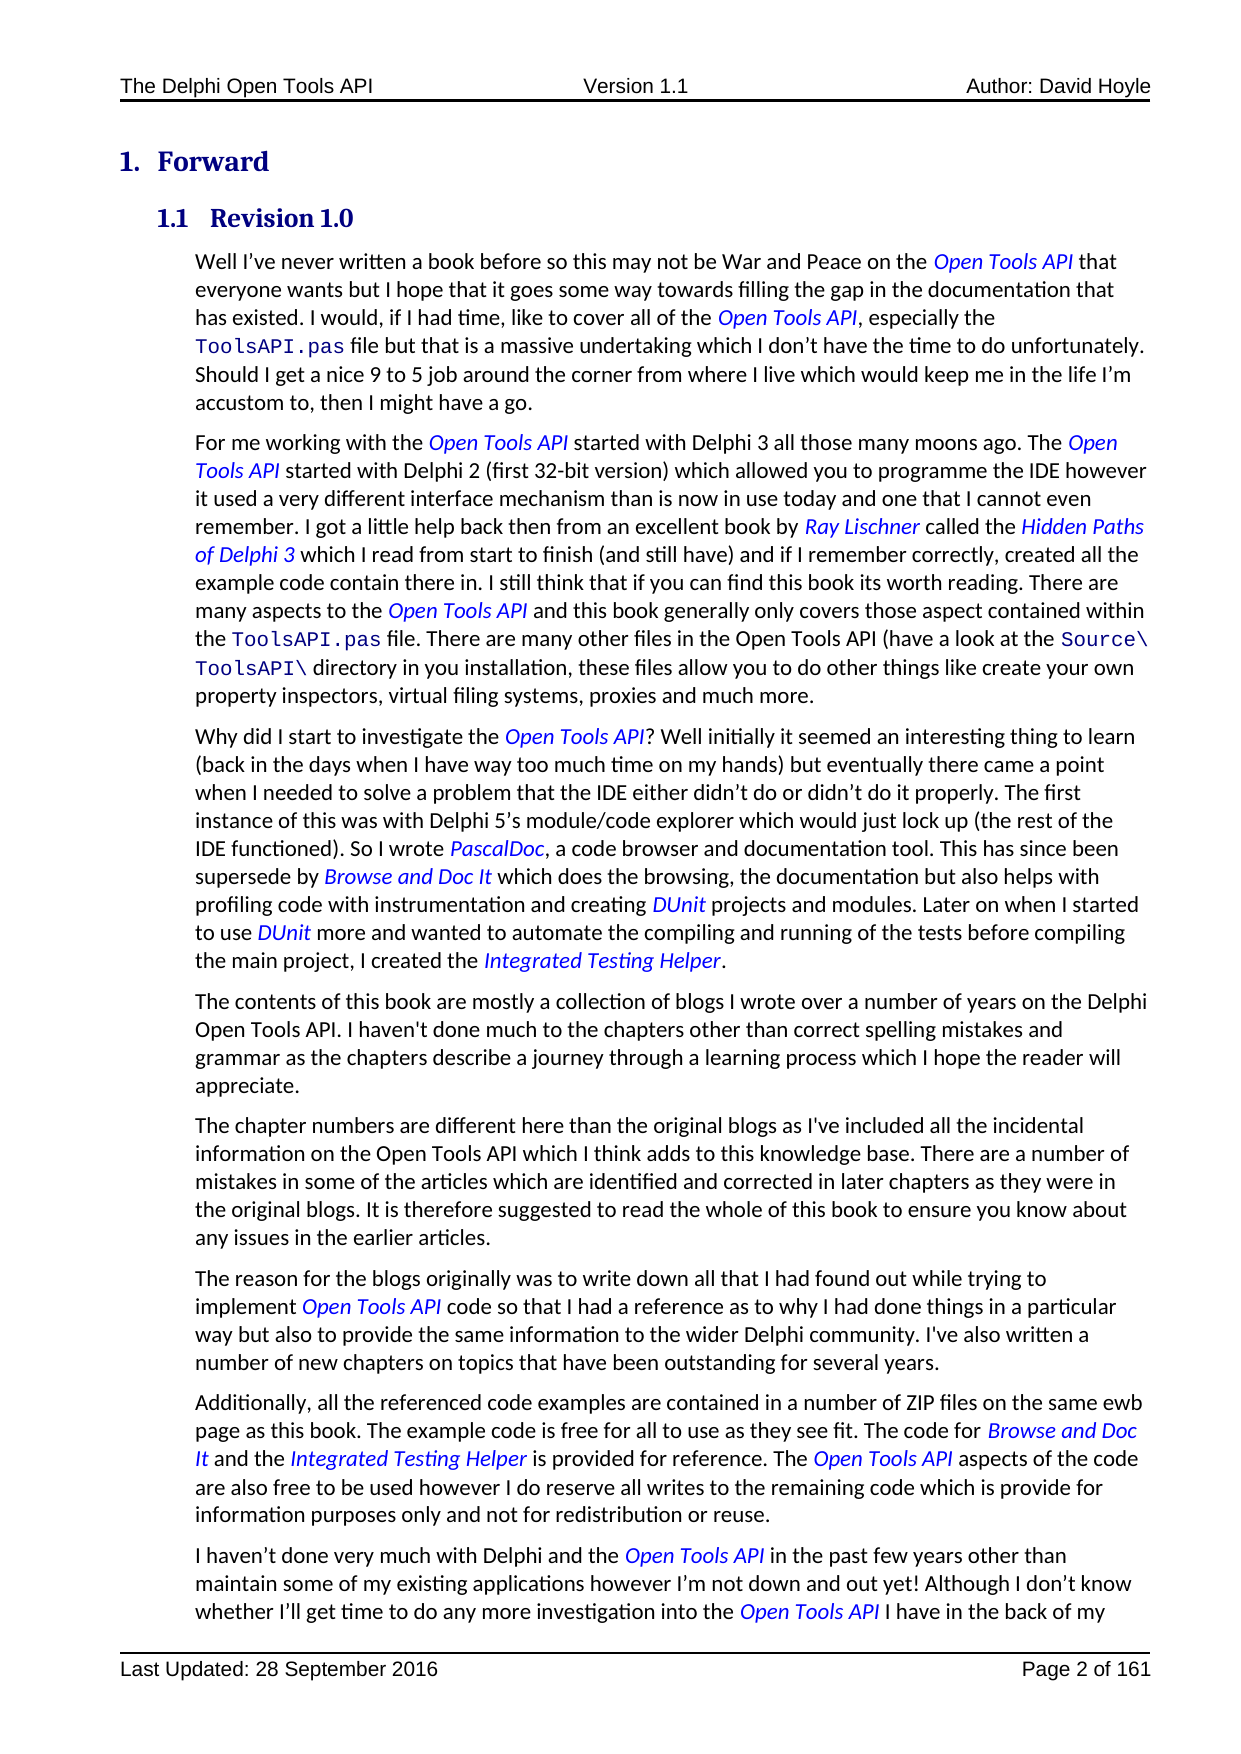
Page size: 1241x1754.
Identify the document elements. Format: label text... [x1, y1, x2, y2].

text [195, 1541, 1150, 1625]
text For me working with the Open Tools API started with Delphi 3 all those many moons ago. The Open Tools API started with Delphi 2 (first 32-bit version) which allowed you to programme the IDE however it used a very different interface mechanism than is now in use today and one that I cannot even remember. I got a little help back then from an excellent book by Ray Lischner called the Hidden Paths of Delphi 3 which I read from start to finish (and still have) and if I remember correctly, created all the example code contain there in. I still think that if you can find this book its worth reading. There are many aspects to the Open Tools API and this book generally only covers those aspect contained within the ToolsAPI.pas file. There are many other files in the Open Tools API (have a look at the Source\ToolsAPI\ directory in you installation, these files allow you to do other things like create your own property inspectors, virtual filing systems, proxies and much more. [195, 428, 1150, 709]
text The chapter numbers are different here than the original blogs as I've included all the incidental information on the Open Tools API which I think adds to this knowledge base. There are a number of mistakes in some of the articles which are identified and corrected in later chapters as they were in the original blogs. It is therefore suggested to read the whole of this book to ensure you know about any issues in the earlier articles. [195, 1111, 1150, 1251]
subtitle Revision 1.0 [157, 203, 1150, 235]
text The reason for the blogs originally was to write down all that I had found out while trying to implement Open Tools API code so that I had a reference as to why I had done things in a particular way but also to provide the same information to the wider Delphi community. I've also written a number of new chapters on topics that have been outstanding for several years. [195, 1264, 1150, 1376]
text Well I’ve never written a book before so this may not be War and Peace on the Open Tools API that everyone wants but I hope that it goes some way towards filling the gap in the documentation that has existed. I would, if I had time, like to cover all of the Open Tools API, especially the ToolsAPI.pas file but that is a massive undertaking which I don’t have the time to do unfortunately. Should I get a nice 9 to 5 job around the corner from where I live which would keep me in the life I’m accustom to, then I might have a go. [195, 247, 1150, 416]
text Why did I start to investigate the Open Tools API? Well initially it seemed an interesting thing to learn (back in the days when I have way too much time on my hands) but eventually there came a point when I needed to solve a problem that the IDE either didn’t do or didn’t do it properly. The first instance of this was with Delphi 5’s module/code explorer which would just lock up (the rest of the IDE functioned). So I wrote PascalDoc, a code browser and documentation tool. This has since been supersede by Browse and Doc It which does the browsing, the documentation but also helps with profiling code with instrumentation and creating DUnit projects and modules. Later on when I started to use DUnit more and wanted to automate the compiling and running of the tests before compiling the main project, I created the Integrated Testing Helper. [195, 722, 1150, 974]
text Additionally, all the referenced code examples are contained in a number of ZIP files on the same ewb page as this book. The example code is free for all to use as they see fit. The code for Browse and Doc It and the Integrated Testing Helper is provided for reference. The Open Tools API aspects of the code are also free to be used however I do reserve all writes to the remaining code which is provide for information purposes only and not for redistribution or reuse. [195, 1388, 1150, 1529]
subtitle Forward [120, 145, 1150, 178]
text The contents of this book are mostly a collection of blogs I wrote over a number of years on the Delphi Open Tools API. I haven't done much to the chapters other than correct spelling mistakes and grammar as the chapters describe a journey through a learning process which I hope the reader will appreciate. [195, 987, 1150, 1099]
